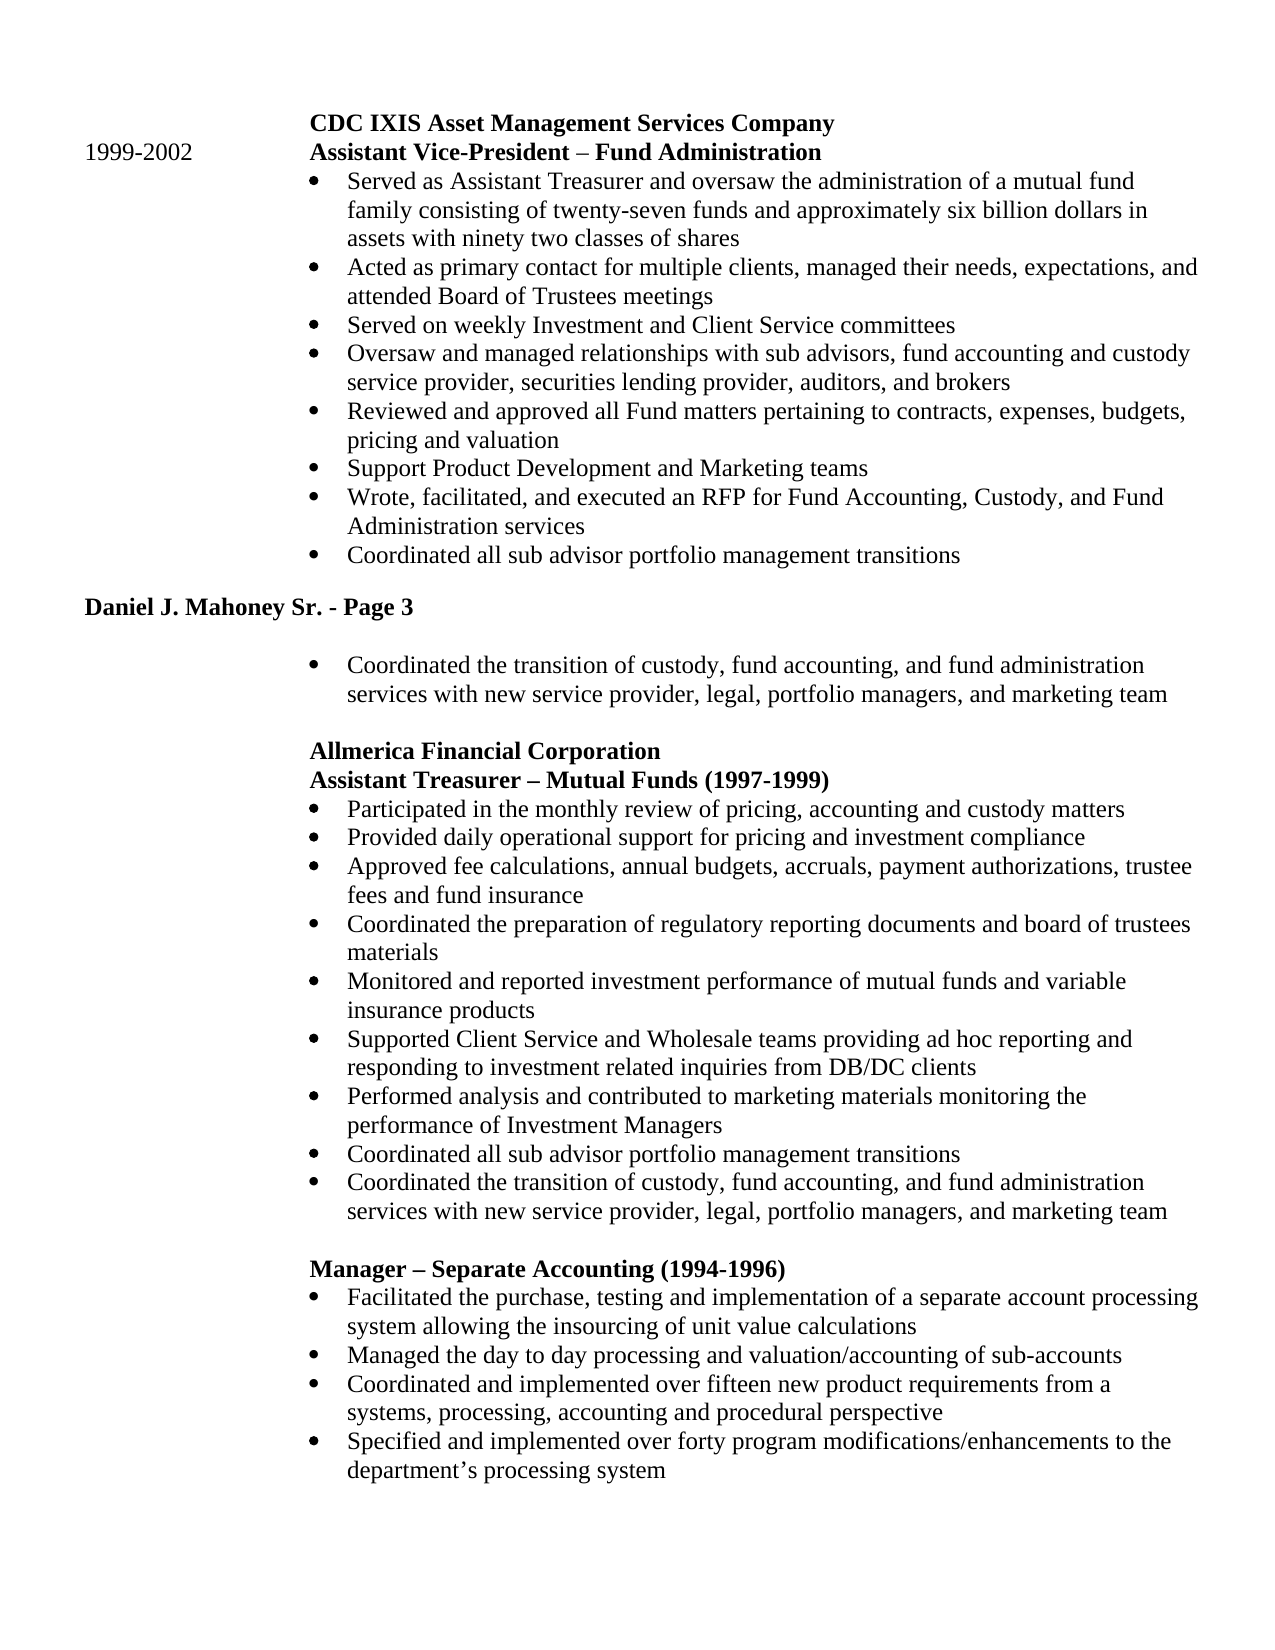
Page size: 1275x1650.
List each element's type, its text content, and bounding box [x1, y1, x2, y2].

subtitle CDC IXIS Asset Management Services Company [309, 108, 1200, 137]
subtitle Daniel J. Mahoney Sr. - Page 3 [84, 592, 1200, 621]
subtitle 1999-2002 Assistant Vice-President – Fund Administration [84, 137, 1200, 166]
list Support Product Development and Marketing teams [309, 453, 1200, 482]
list Served on weekly Investment and Client Service committees [309, 310, 1200, 338]
list Coordinated all sub advisor portfolio management transitions [309, 540, 1200, 568]
list Coordinated all sub advisor portfolio management transitions [309, 1139, 1200, 1167]
subtitle Allmerica Financial Corporation [234, 736, 1200, 765]
list Coordinated the transition of custody, fund accounting, and fund administration services with new service provider, legal, portfolio managers, and marketing team [309, 650, 1200, 707]
list Specified and implemented over forty program modifications/enhancements to the department’s processing system [309, 1426, 1200, 1484]
text Assistant Treasurer – Mutual Funds (1997-1999) [84, 765, 1200, 794]
list Performed analysis and contributed to marketing materials monitoring the performance of Investment Managers [309, 1081, 1200, 1139]
list Oversaw and managed relationships with sub advisors, fund accounting and custody service provider, securities lending provider, auditors, and brokers [309, 338, 1200, 396]
list Provided daily operational support for pricing and investment compliance [309, 822, 1200, 851]
list Approved fee calculations, annual budgets, accruals, payment authorizations, trustee fees and fund insurance [309, 851, 1200, 909]
list Supported Client Service and Wholesale teams providing ad hoc reporting and responding to investment related inquiries from DB/DC clients [309, 1024, 1200, 1081]
list Managed the day to day processing and valuation/accounting of sub-accounts [309, 1340, 1200, 1369]
list Reviewed and approved all Fund matters pertaining to contracts, expenses, budgets, pricing and valuation [309, 396, 1200, 453]
list Served as Assistant Treasurer and oversaw the administration of a mutual fund family consisting of twenty-seven funds and approximately six billion dollars in assets with ninety two classes of shares [309, 166, 1200, 252]
list Coordinated the preparation of regulatory reporting documents and board of trustees materials [309, 909, 1200, 966]
list Coordinated the transition of custody, fund accounting, and fund administration services with new service provider, legal, portfolio managers, and marketing team [309, 1167, 1200, 1225]
list Monitored and reported investment performance of mutual funds and variable insurance products [309, 966, 1200, 1024]
list Wrote, facilitated, and executed an RFP for Fund Accounting, Custody, and Fund Administration services [309, 482, 1200, 540]
list Acted as primary contact for multiple clients, managed their needs, expectations, and attended Board of Trustees meetings [309, 252, 1200, 310]
list Facilitated the purchase, testing and implementation of a separate account processing system allowing the insourcing of unit value calculations [309, 1282, 1200, 1340]
text Manager – Separate Accounting (1994-1996) [234, 1254, 1200, 1282]
list Coordinated and implemented over fifteen new product requirements from a systems, processing, accounting and procedural perspective [309, 1369, 1200, 1426]
list Participated in the monthly review of pricing, accounting and custody matters [309, 794, 1200, 822]
